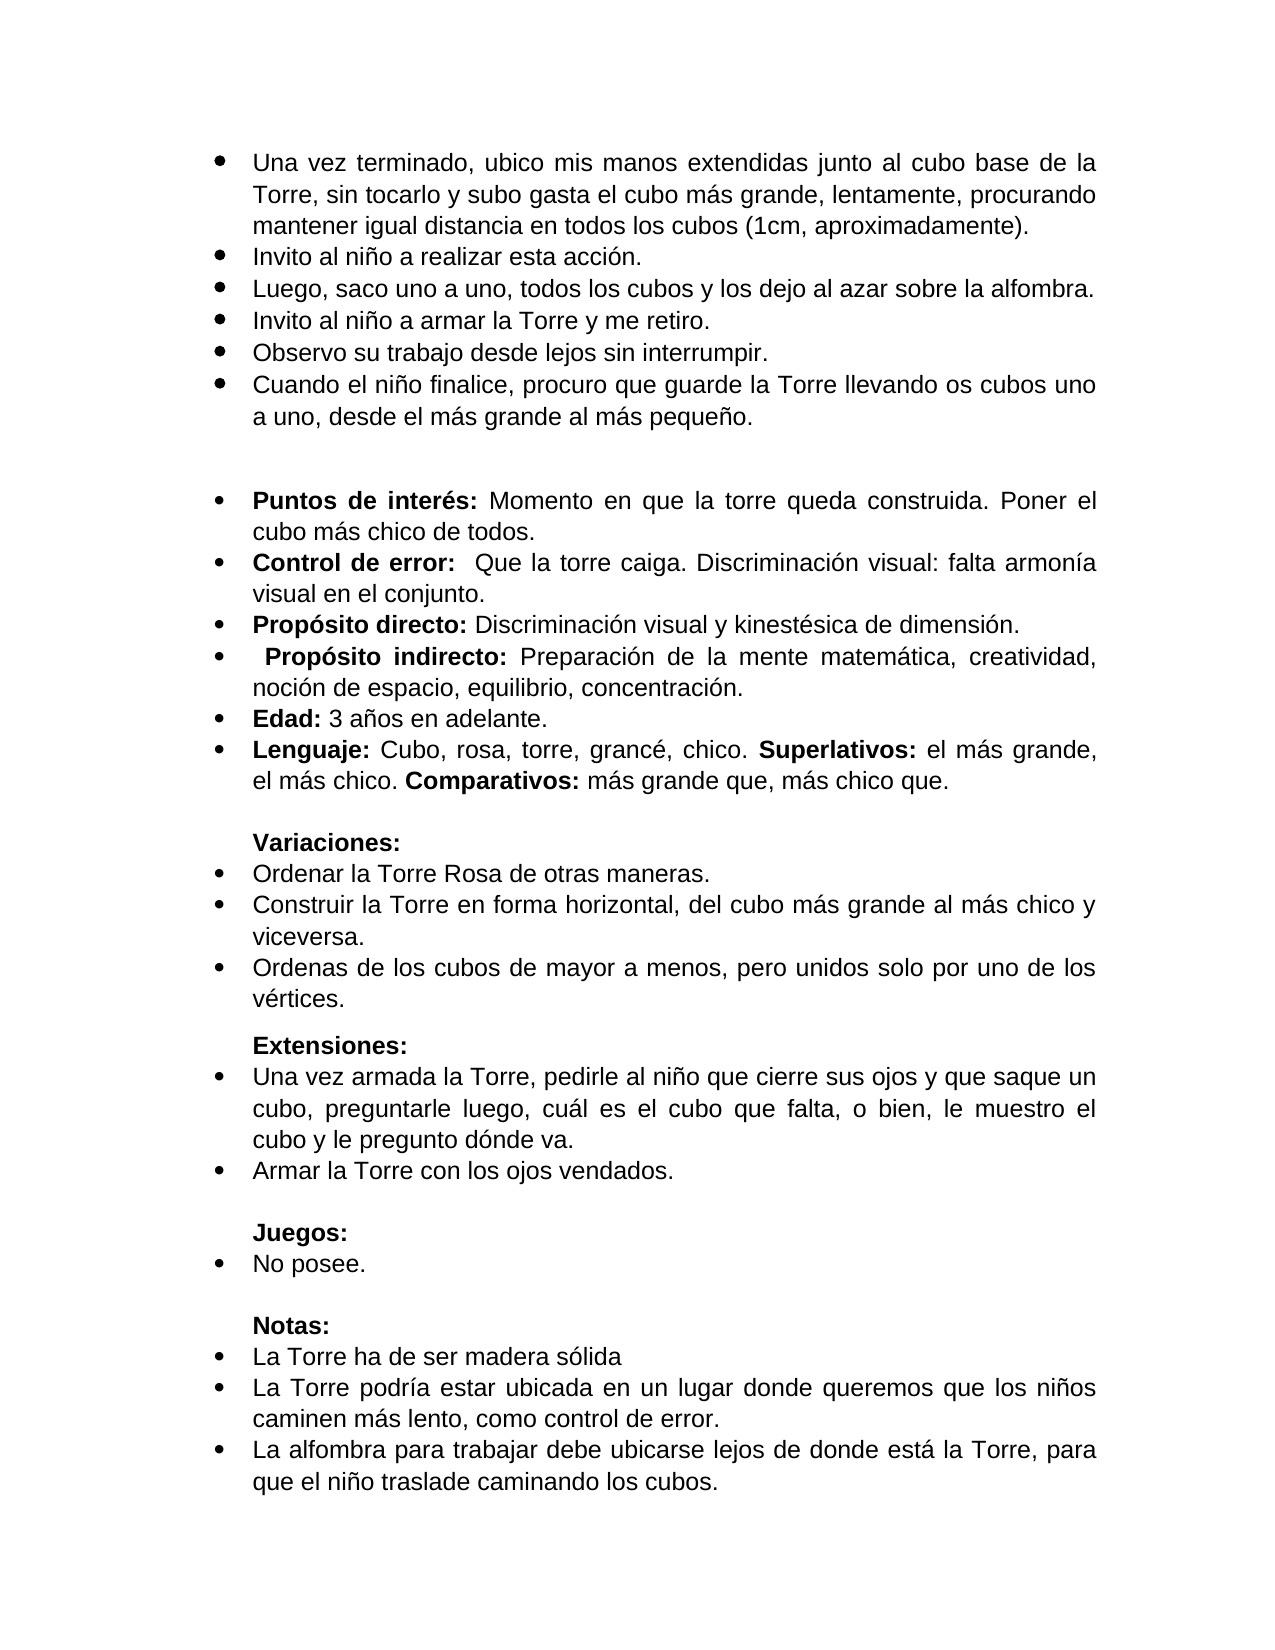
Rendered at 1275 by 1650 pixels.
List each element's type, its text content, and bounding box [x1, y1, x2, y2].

text Juegos: [252, 1218, 1098, 1247]
list Control de error: Que la torre caiga. Discriminación visual: falta armonía visual en el conjunto. [215, 548, 1098, 608]
list Luego, saco uno a uno, todos los cubos y los dejo al azar sobre la alfombra. [215, 274, 1098, 304]
list Invito al niño a armar la Torre y me retiro. [215, 306, 1098, 336]
list Observo su trabajo desde lejos sin interrumpir. [215, 338, 1098, 368]
text Notas: [252, 1311, 1098, 1340]
list La Torre ha de ser madera sólida [215, 1342, 1098, 1371]
list Edad: 3 años en adelante. [215, 704, 1098, 733]
text Extensiones: [252, 1031, 1098, 1060]
list Ordenas de los cubos de mayor a menos, pero unidos solo por uno de los vértices. [215, 952, 1098, 1012]
list Invito al niño a realizar esta acción. [215, 242, 1098, 272]
list Construir la Torre en forma horizontal, del cubo más grande al más chico y viceversa. [215, 890, 1098, 950]
list Lenguaje: Cubo, rosa, torre, grancé, chico. Superlativos: el más grande, el más chico. Comparativos: más grande que, más chico que. [215, 735, 1098, 795]
list Cuando el niño finalice, procuro que guarde la Torre llevando os cubos uno a uno, desde el más grande al más pequeño. [215, 370, 1098, 431]
list Variaciones: [252, 828, 1098, 857]
list Una vez armada la Torre, pedirle al niño que cierre sus ojos y que saque un cubo, preguntarle luego, cuál es el cubo que falta, o bien, le muestro el cubo y le pregunto dónde va. [215, 1062, 1098, 1153]
list La Torre podría estar ubicada en un lugar donde queremos que los niños caminen más lento, como control de error. [215, 1373, 1098, 1433]
list Propósito indirecto: Preparación de la mente matemática, creatividad, noción de espacio, equilibrio, concentración. [215, 642, 1098, 701]
list Ordenar la Torre Rosa de otras maneras. [215, 859, 1098, 888]
list No posee. [215, 1249, 1098, 1278]
list La alfombra para trabajar debe ubicarse lejos de donde está la Torre, para que el niño traslade caminando los cubos. [215, 1435, 1098, 1495]
list Armar la Torre con los ojos vendados. [215, 1156, 1098, 1184]
list Una vez terminado, ubico mis manos extendidas junto al cubo base de la Torre, sin tocarlo y subo gasta el cubo más grande, lentamente, procurando mantener igual distancia en todos los cubos (1cm, aproximadamente). [215, 148, 1098, 239]
list Puntos de interés: Momento en que la torre queda construida. Poner el cubo más chico de todos. [215, 486, 1098, 546]
list Propósito directo: Discriminación visual y kinestésica de dimensión. [215, 610, 1098, 639]
